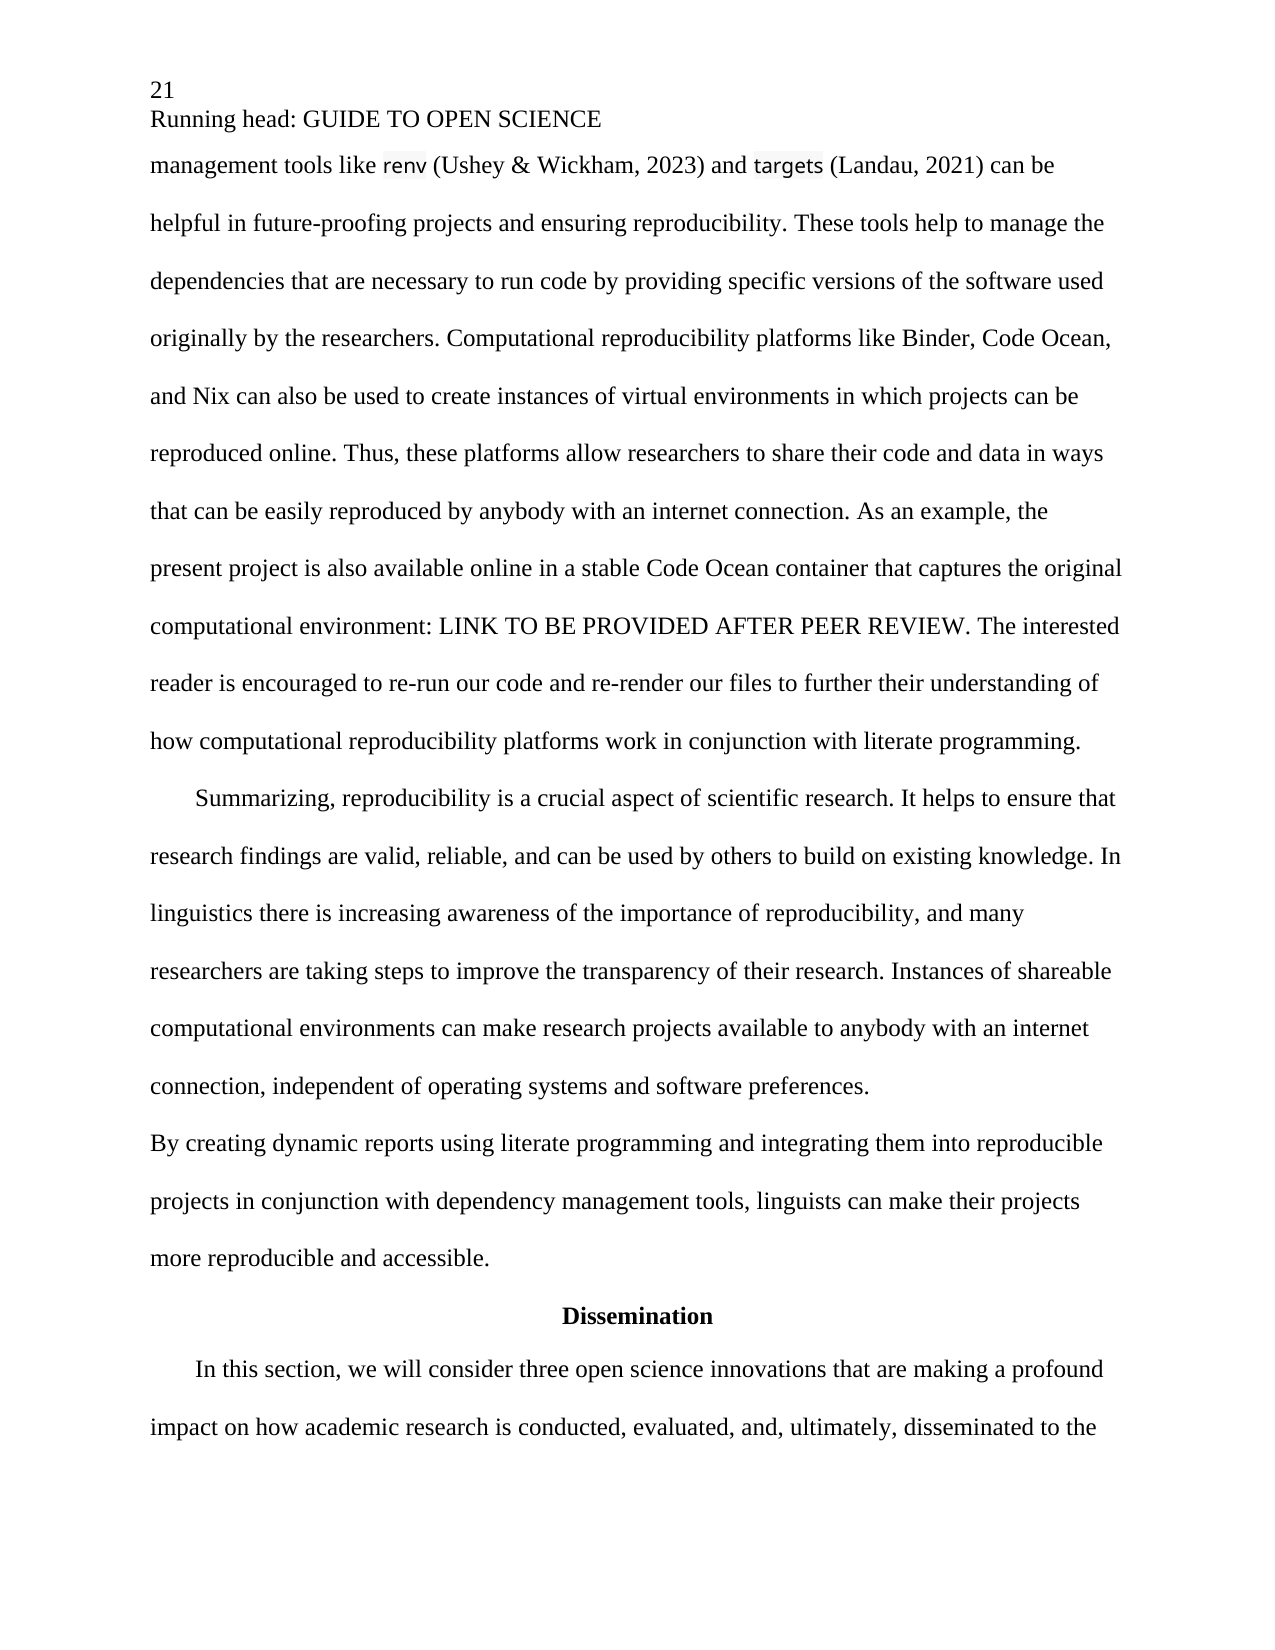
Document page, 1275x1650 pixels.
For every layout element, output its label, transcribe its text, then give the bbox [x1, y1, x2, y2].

text Summarizing, reproducibility is a crucial aspect of scientific research. It helps to ensure that research findings are valid, reliable, and can be used by others to build on existing knowledge. In linguistics there is increasing awareness of the importance of reproducibility, and many researchers are taking steps to improve the transparency of their research. Instances of shareable computational environments can make research projects available to anybody with an internet connection, independent of operating systems and software preferences. By creating dynamic reports using literate programming and integrating them into reproducible projects in conjunction with dependency management tools, linguists can make their projects more reproducible and accessible. [150, 783, 1125, 1272]
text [150, 1354, 1125, 1441]
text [150, 150, 1125, 754]
subtitle Dissemination [150, 1301, 1125, 1329]
